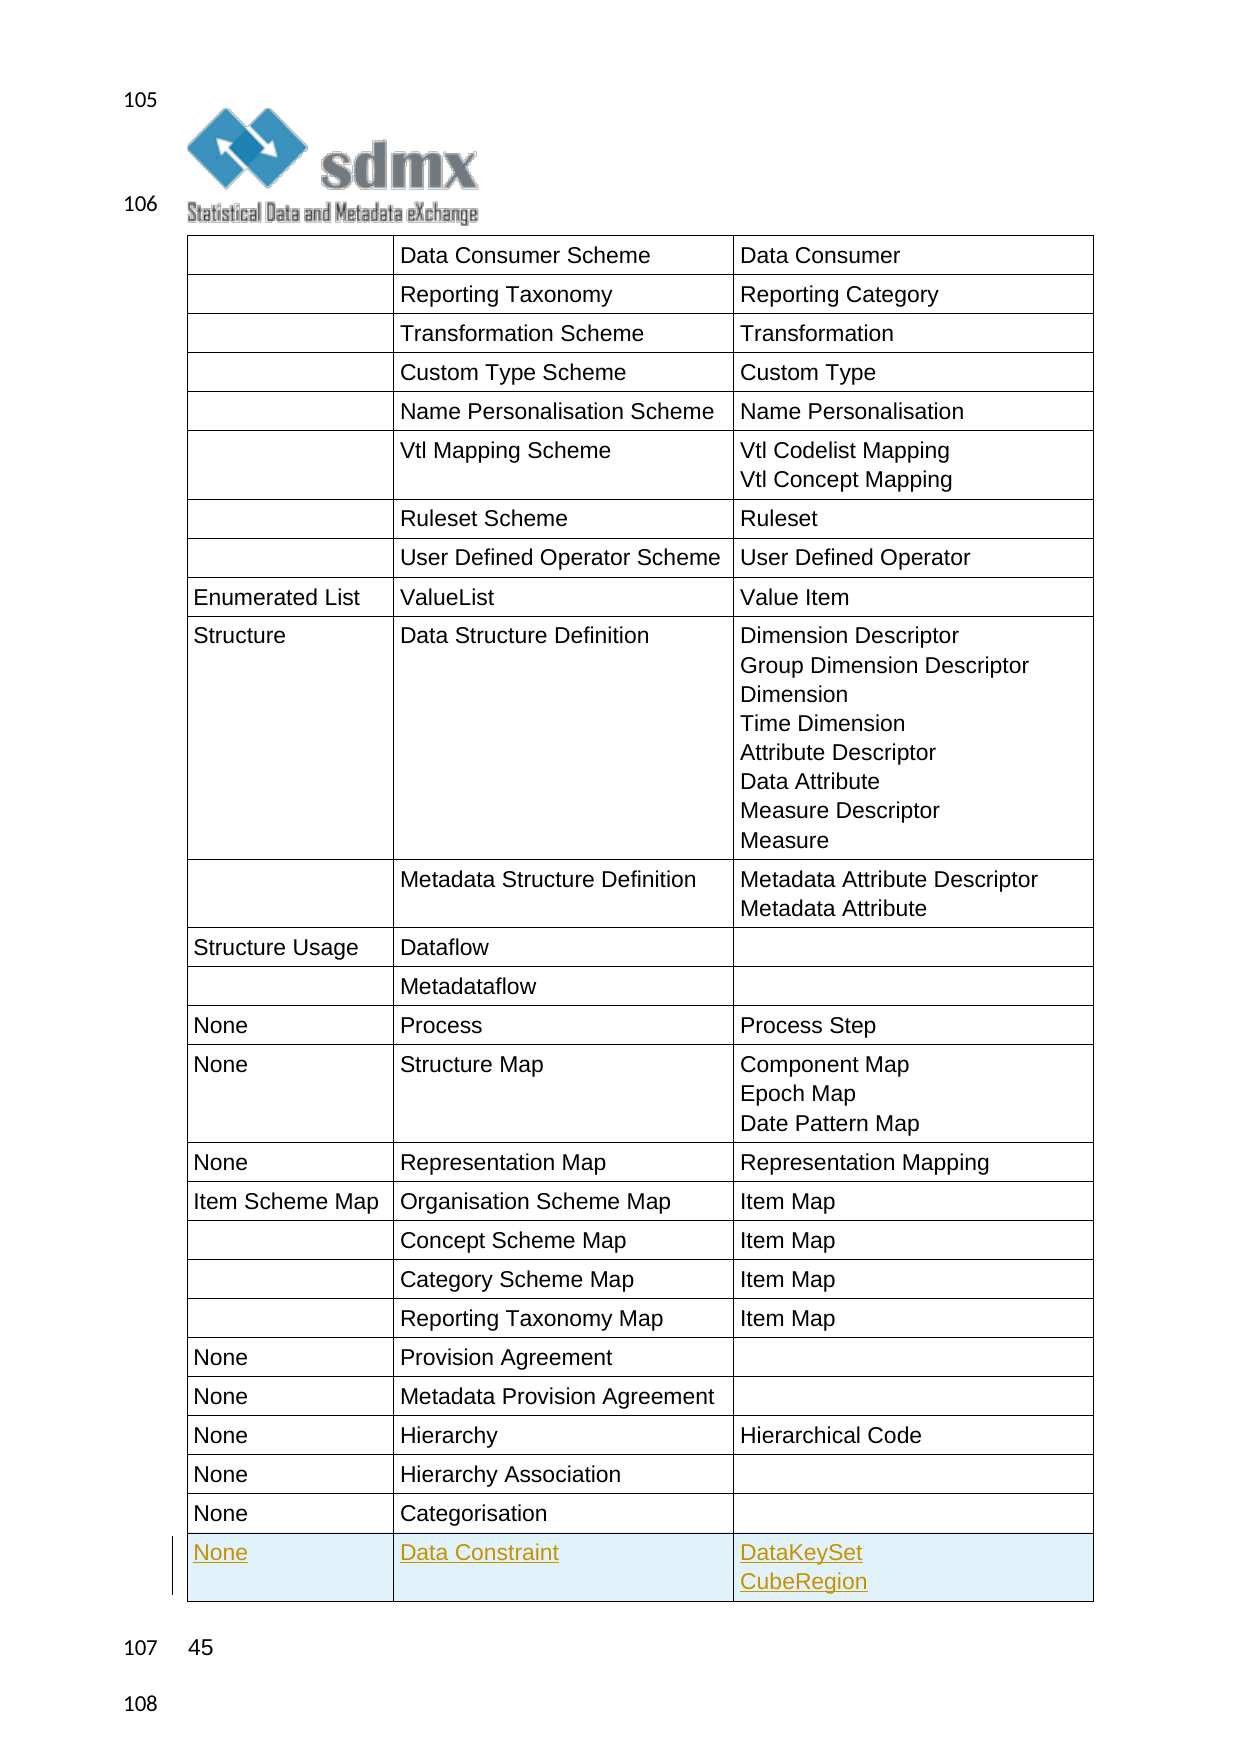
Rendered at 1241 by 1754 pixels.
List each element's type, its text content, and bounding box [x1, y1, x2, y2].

table_cell Component Map Epoch Map Date Pattern Map [734, 1045, 1093, 1142]
table_cell Hierarchy [394, 1416, 733, 1454]
table_cell [734, 1377, 1093, 1415]
table_cell [188, 1299, 393, 1337]
table_cell Reporting Category [734, 275, 1093, 313]
table_cell [188, 1221, 393, 1259]
table_cell User Defined Operator [734, 539, 1093, 577]
table_cell Name Personalisation Scheme [394, 392, 733, 430]
table_cell [734, 967, 1093, 1005]
table_cell Categorisation [394, 1494, 733, 1532]
table_cell Organisation Scheme Map [394, 1182, 733, 1220]
table_cell [188, 500, 393, 538]
table_cell [188, 392, 393, 430]
table_cell Enumerated List [188, 578, 393, 616]
table_cell Transformation [734, 314, 1093, 352]
table_cell None [188, 1416, 393, 1454]
table_cell User Defined Operator Scheme [394, 539, 733, 577]
table_cell Reporting Taxonomy Map [394, 1299, 733, 1337]
table_cell Item Map [734, 1221, 1093, 1259]
table_cell None [188, 1143, 393, 1181]
table_cell Structure Usage [188, 928, 393, 966]
table_cell [188, 539, 393, 577]
table_cell [734, 1338, 1093, 1376]
table_cell Transformation Scheme [394, 314, 733, 352]
table_cell Vtl Codelist Mapping Vtl Concept Mapping [734, 431, 1093, 498]
table_cell Structure [188, 617, 393, 859]
table_cell None [188, 1045, 393, 1142]
table_cell None [188, 1006, 393, 1044]
table_cell Structure Map [394, 1045, 733, 1142]
table_cell Item Map [734, 1299, 1093, 1337]
table_cell Ruleset Scheme [394, 500, 733, 538]
table_cell Metadata Attribute Descriptor Metadata Attribute [734, 860, 1093, 927]
table_cell [188, 1260, 393, 1298]
table_cell [734, 928, 1093, 966]
table_cell Item Map [734, 1260, 1093, 1298]
table_cell None [188, 1377, 393, 1415]
table_cell [188, 275, 393, 313]
table_cell Representation Map [394, 1143, 733, 1181]
table_cell Process [394, 1006, 733, 1044]
table_cell Custom Type [734, 353, 1093, 391]
table_cell Item Scheme Map [188, 1182, 393, 1220]
table_cell [734, 1494, 1093, 1532]
table_cell Value Item [734, 578, 1093, 616]
table_cell [734, 1455, 1093, 1493]
table_cell Process Step [734, 1006, 1093, 1044]
table_cell [188, 431, 393, 498]
table_cell Vtl Mapping Scheme [394, 431, 733, 498]
table_cell None [188, 1494, 393, 1532]
table_cell [188, 236, 393, 274]
table_cell Item Map [734, 1182, 1093, 1220]
table_cell Metadata Structure Definition [394, 860, 733, 927]
table_cell Representation Mapping [734, 1143, 1093, 1181]
table_cell [188, 860, 393, 927]
table_cell None [188, 1455, 393, 1493]
table_cell Data Consumer Scheme [394, 236, 733, 274]
table_cell [188, 353, 393, 391]
table_cell Concept Scheme Map [394, 1221, 733, 1259]
table_cell Metadata Provision Agreement [394, 1377, 733, 1415]
table_cell Data Structure Definition [394, 617, 733, 859]
table_cell Dataflow [394, 928, 733, 966]
picture [187, 108, 486, 229]
table_cell None [188, 1338, 393, 1376]
table_cell Ruleset [734, 500, 1093, 538]
table_cell Data Consumer [734, 236, 1093, 274]
table_cell Dimension Descriptor Group Dimension Descriptor Dimension Time Dimension Attribute Descriptor Data Attribute Measure Descriptor Measure [734, 617, 1093, 859]
table_cell [188, 314, 393, 352]
table_cell ValueList [394, 578, 733, 616]
table_cell Reporting Taxonomy [394, 275, 733, 313]
table_cell Category Scheme Map [394, 1260, 733, 1298]
table_cell Name Personalisation [734, 392, 1093, 430]
table_cell Provision Agreement [394, 1338, 733, 1376]
table_cell Hierarchy Association [394, 1455, 733, 1493]
table_cell Custom Type Scheme [394, 353, 733, 391]
table_cell Metadataflow [394, 967, 733, 1005]
table_cell [188, 967, 393, 1005]
table_cell Hierarchical Code [734, 1416, 1093, 1454]
